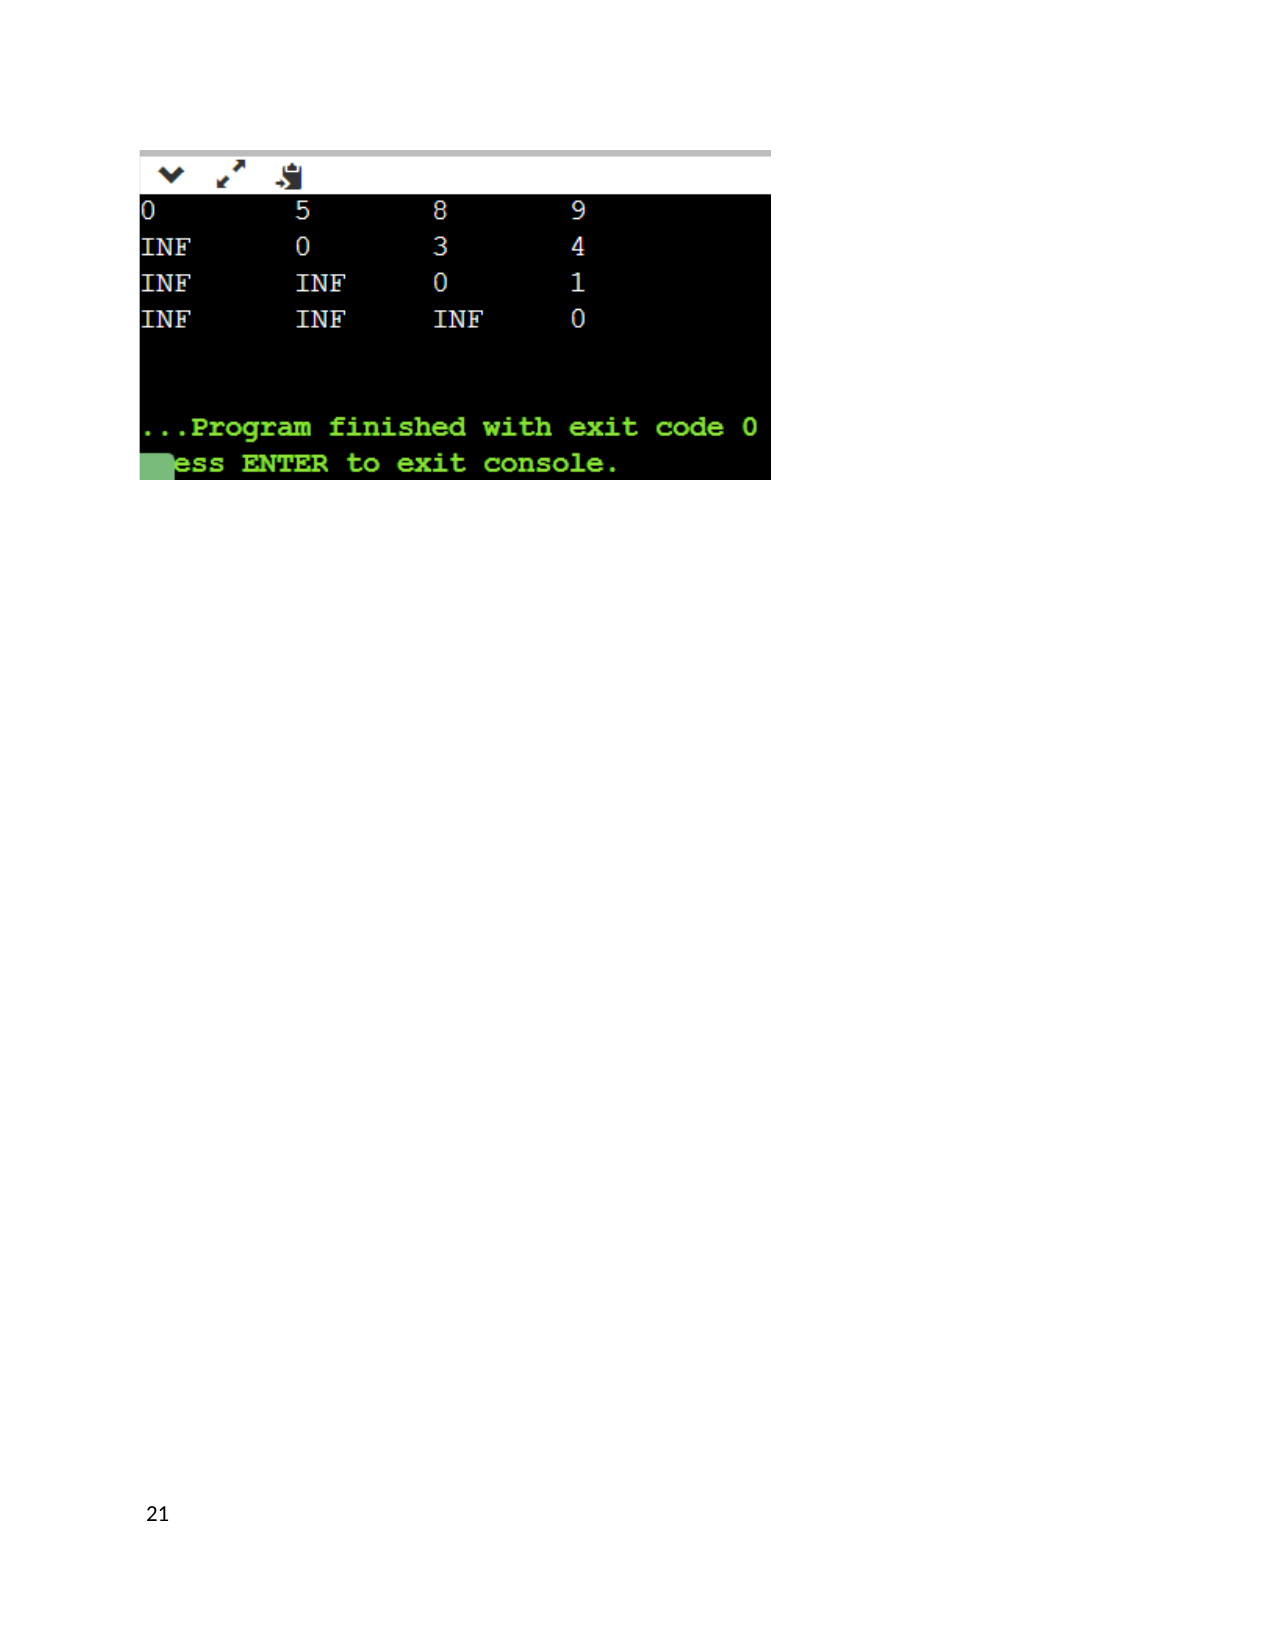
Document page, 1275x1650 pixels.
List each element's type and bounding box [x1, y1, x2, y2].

picture [139, 150, 771, 480]
